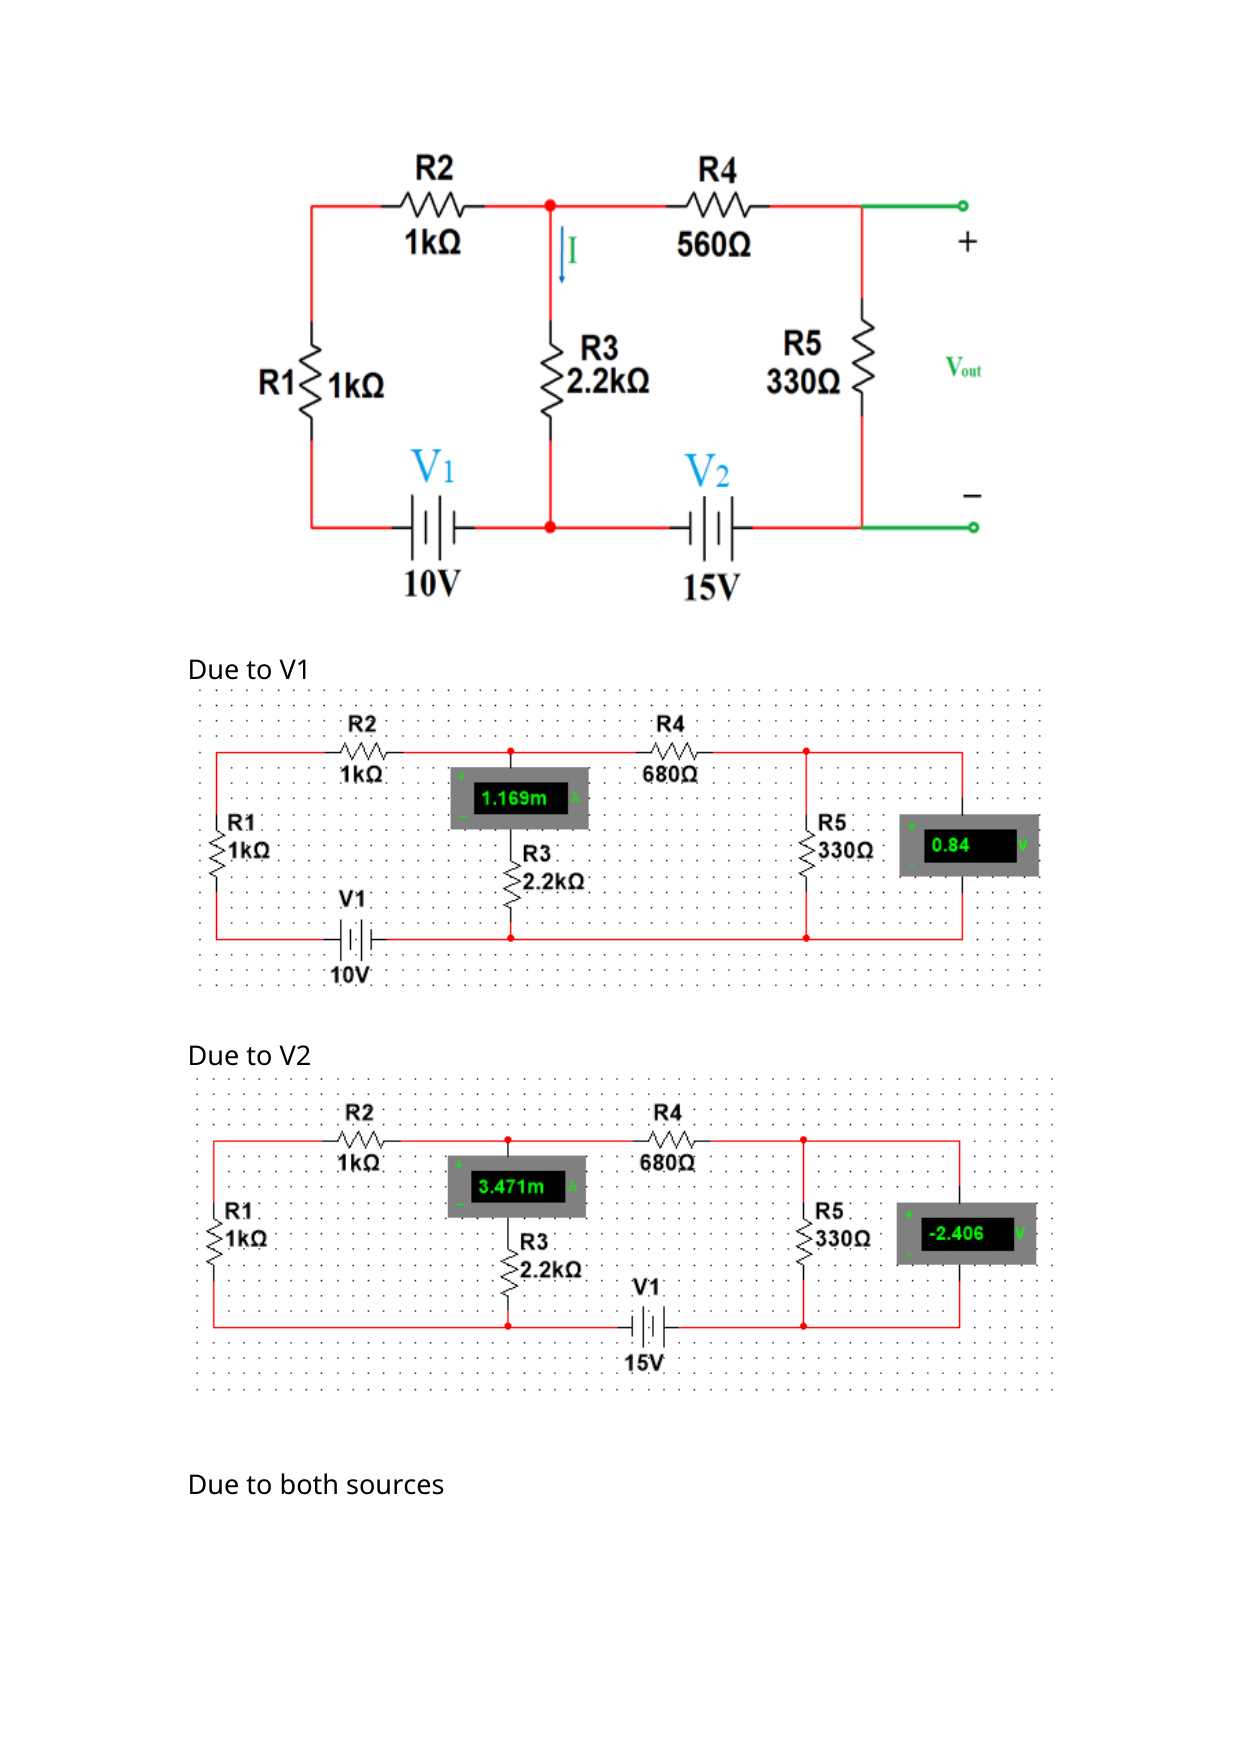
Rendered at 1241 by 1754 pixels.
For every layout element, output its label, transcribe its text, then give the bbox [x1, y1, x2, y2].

picture [187, 687, 1053, 1000]
text Due to V1 [187, 651, 1053, 687]
picture [187, 1073, 1053, 1392]
picture [241, 150, 999, 614]
text Due to both sources [187, 1466, 1053, 1502]
text Due to V2 [187, 1036, 1053, 1073]
